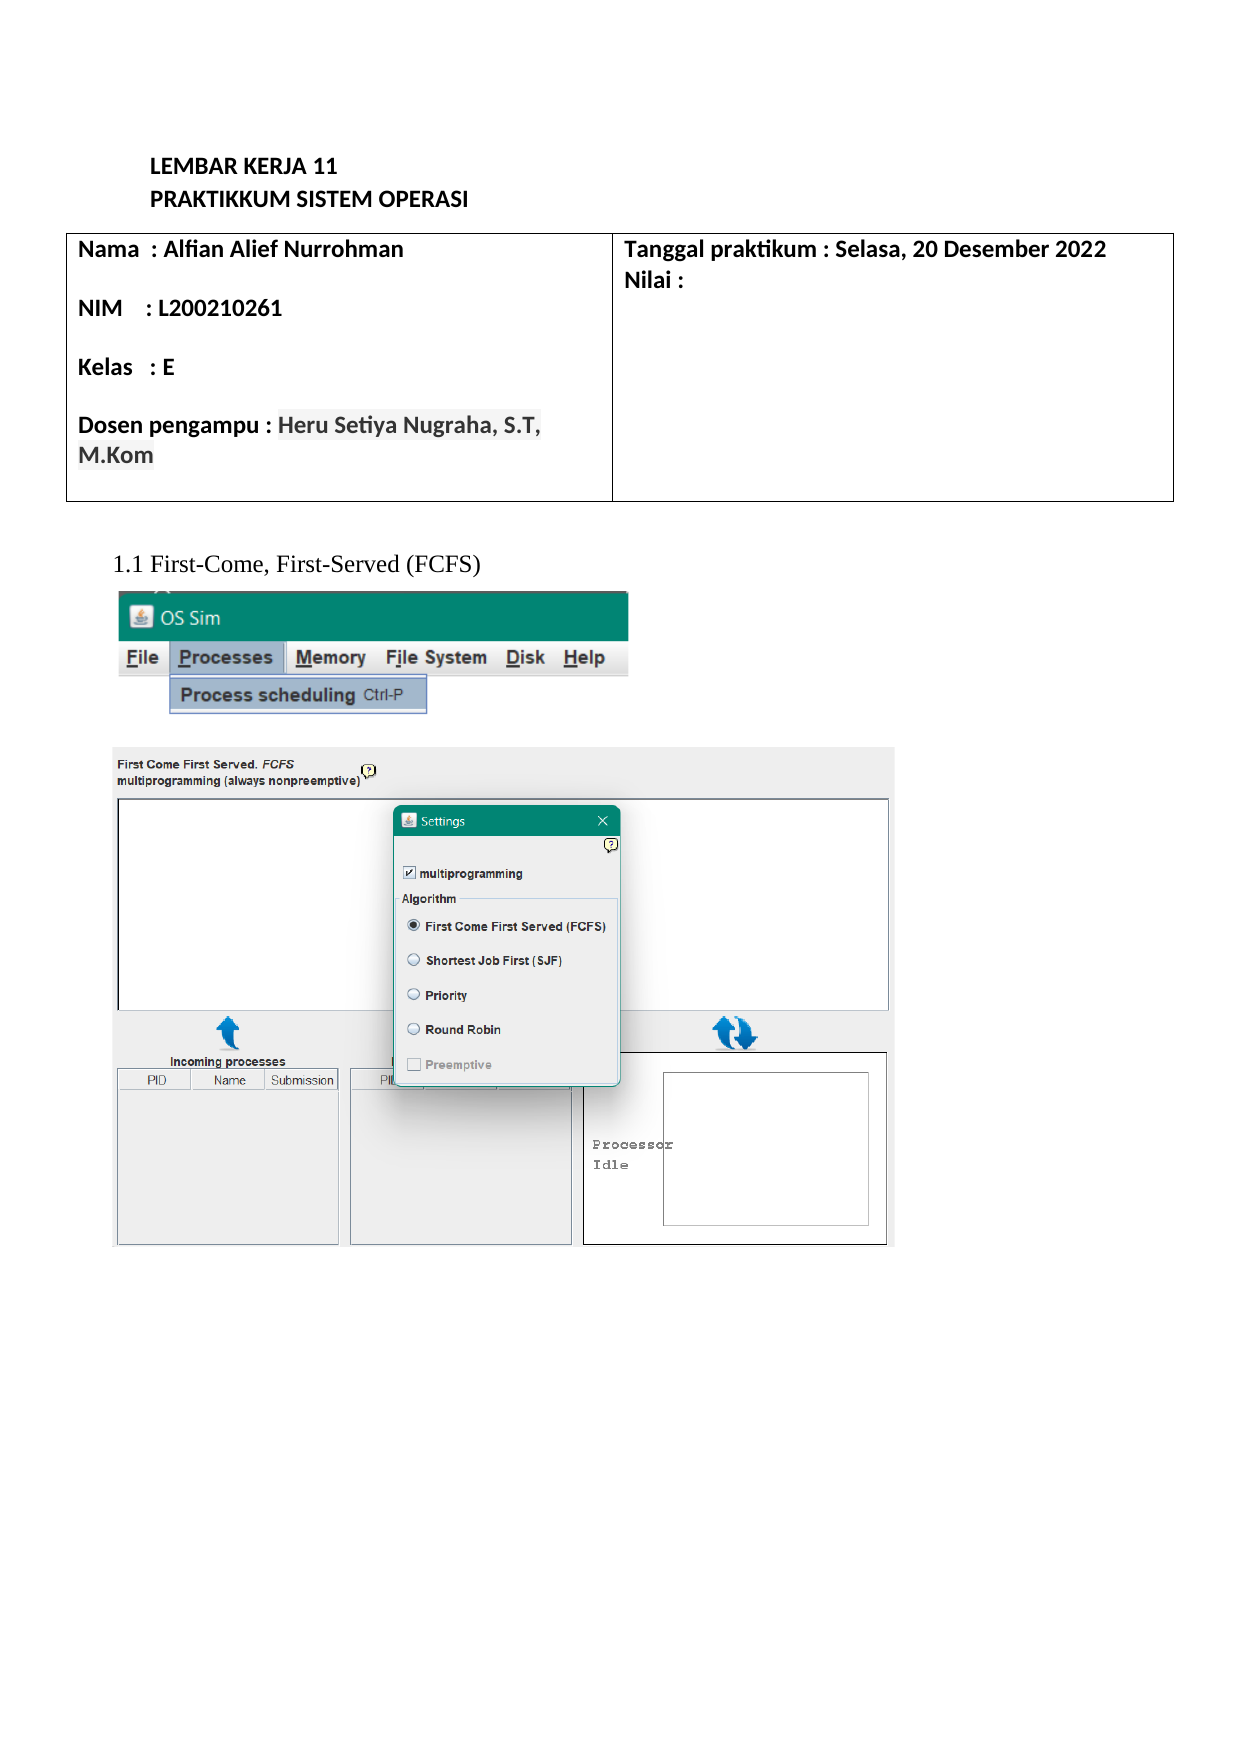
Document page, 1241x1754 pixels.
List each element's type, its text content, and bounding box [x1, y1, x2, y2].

table_header Tanggal praktikum : Selasa, 20 Desember 2022 Nilai : [613, 234, 1173, 501]
list 1.1 First-Come, First-Served (FCFS) [112, 549, 1090, 577]
picture [112, 747, 895, 1247]
text LEMBAR KERJA 11 PRAKTIKKUM SISTEM OPERASI [150, 150, 1090, 213]
picture [118, 591, 629, 733]
table_header Nama : Alfian Alief Nurrohman NIM : L200210261 Kelas : E Dosen pengampu : Heru Setiya Nugraha, S.T, M.Kom [67, 234, 612, 501]
